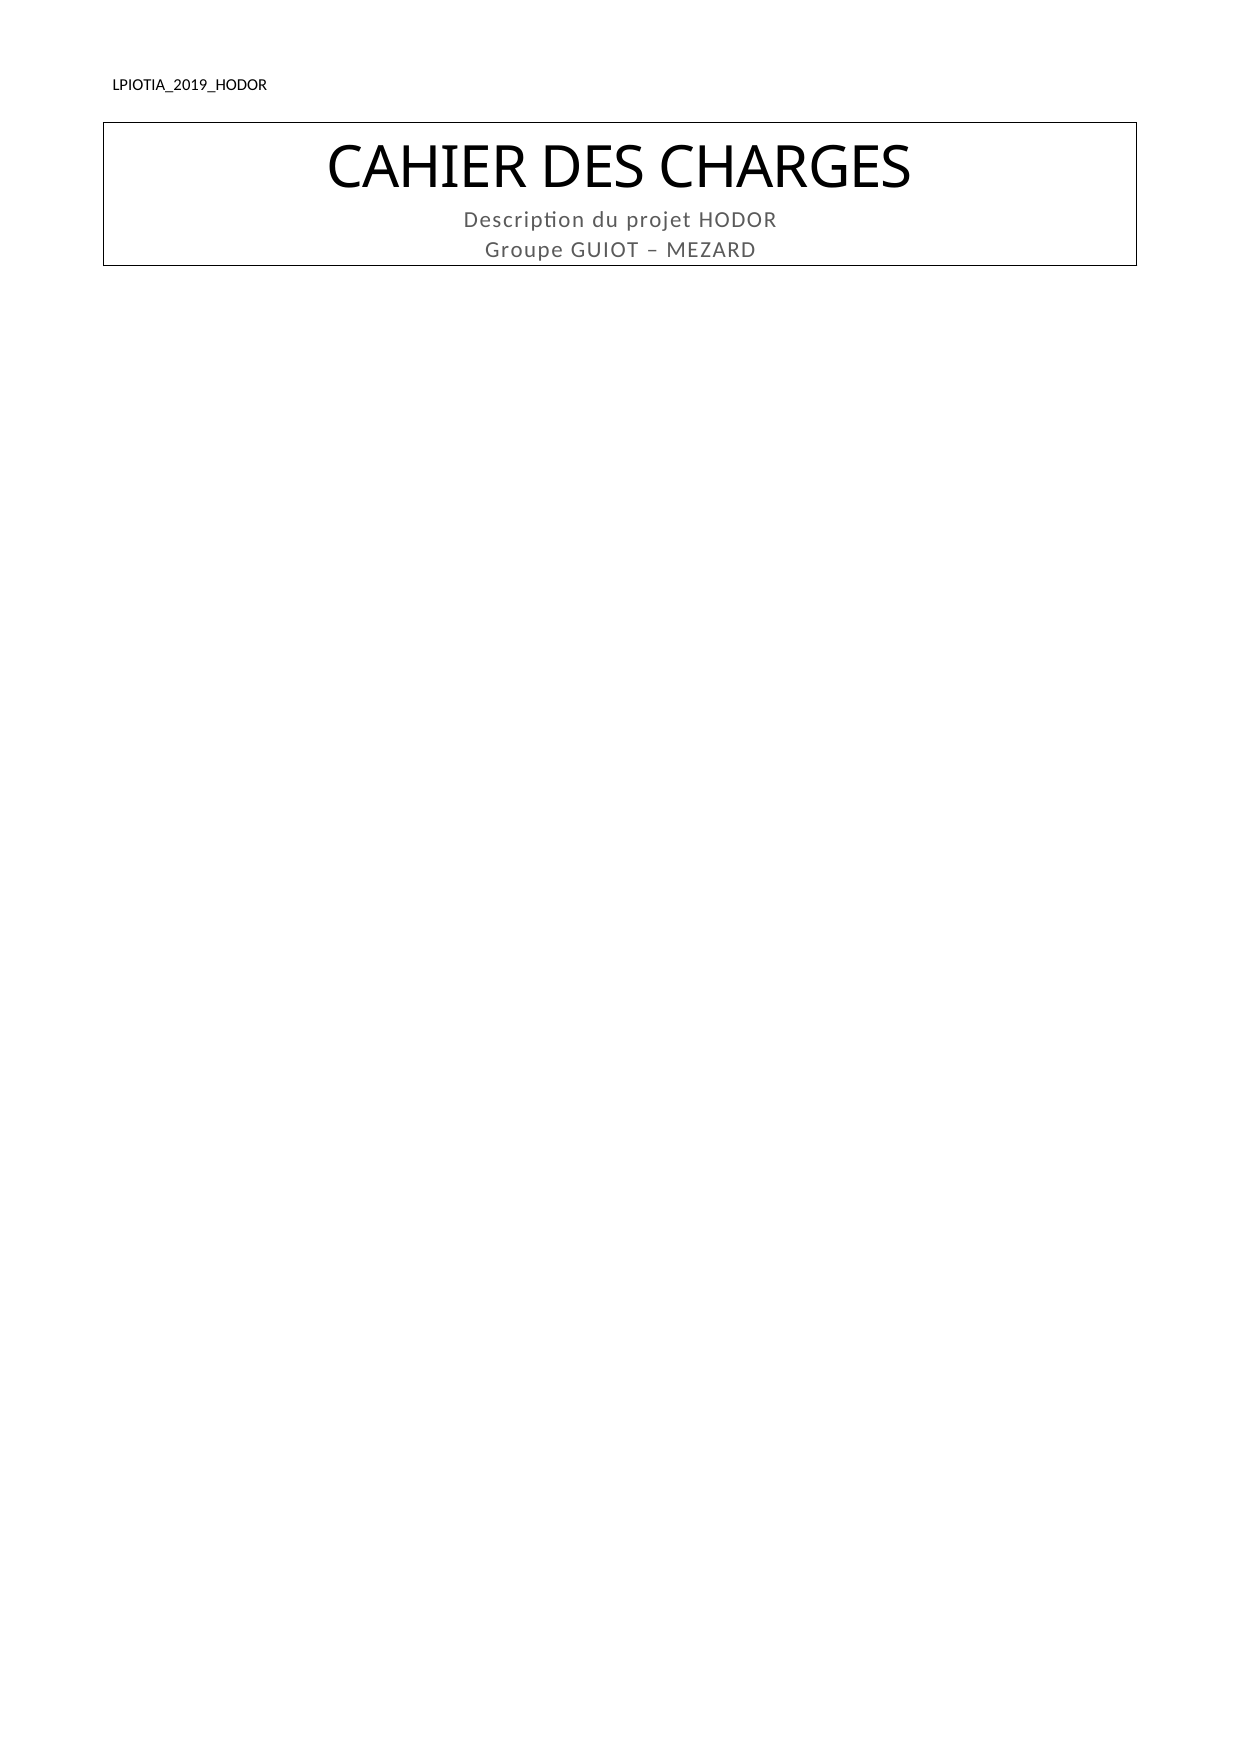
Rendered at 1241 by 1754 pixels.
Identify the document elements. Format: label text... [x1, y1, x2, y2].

subtitle Groupe GUIOT – MEZARD [104, 232, 1136, 265]
title CAHIER DES CHARGES [104, 123, 1136, 205]
subtitle Description du projet HODOR [112, 205, 1128, 232]
